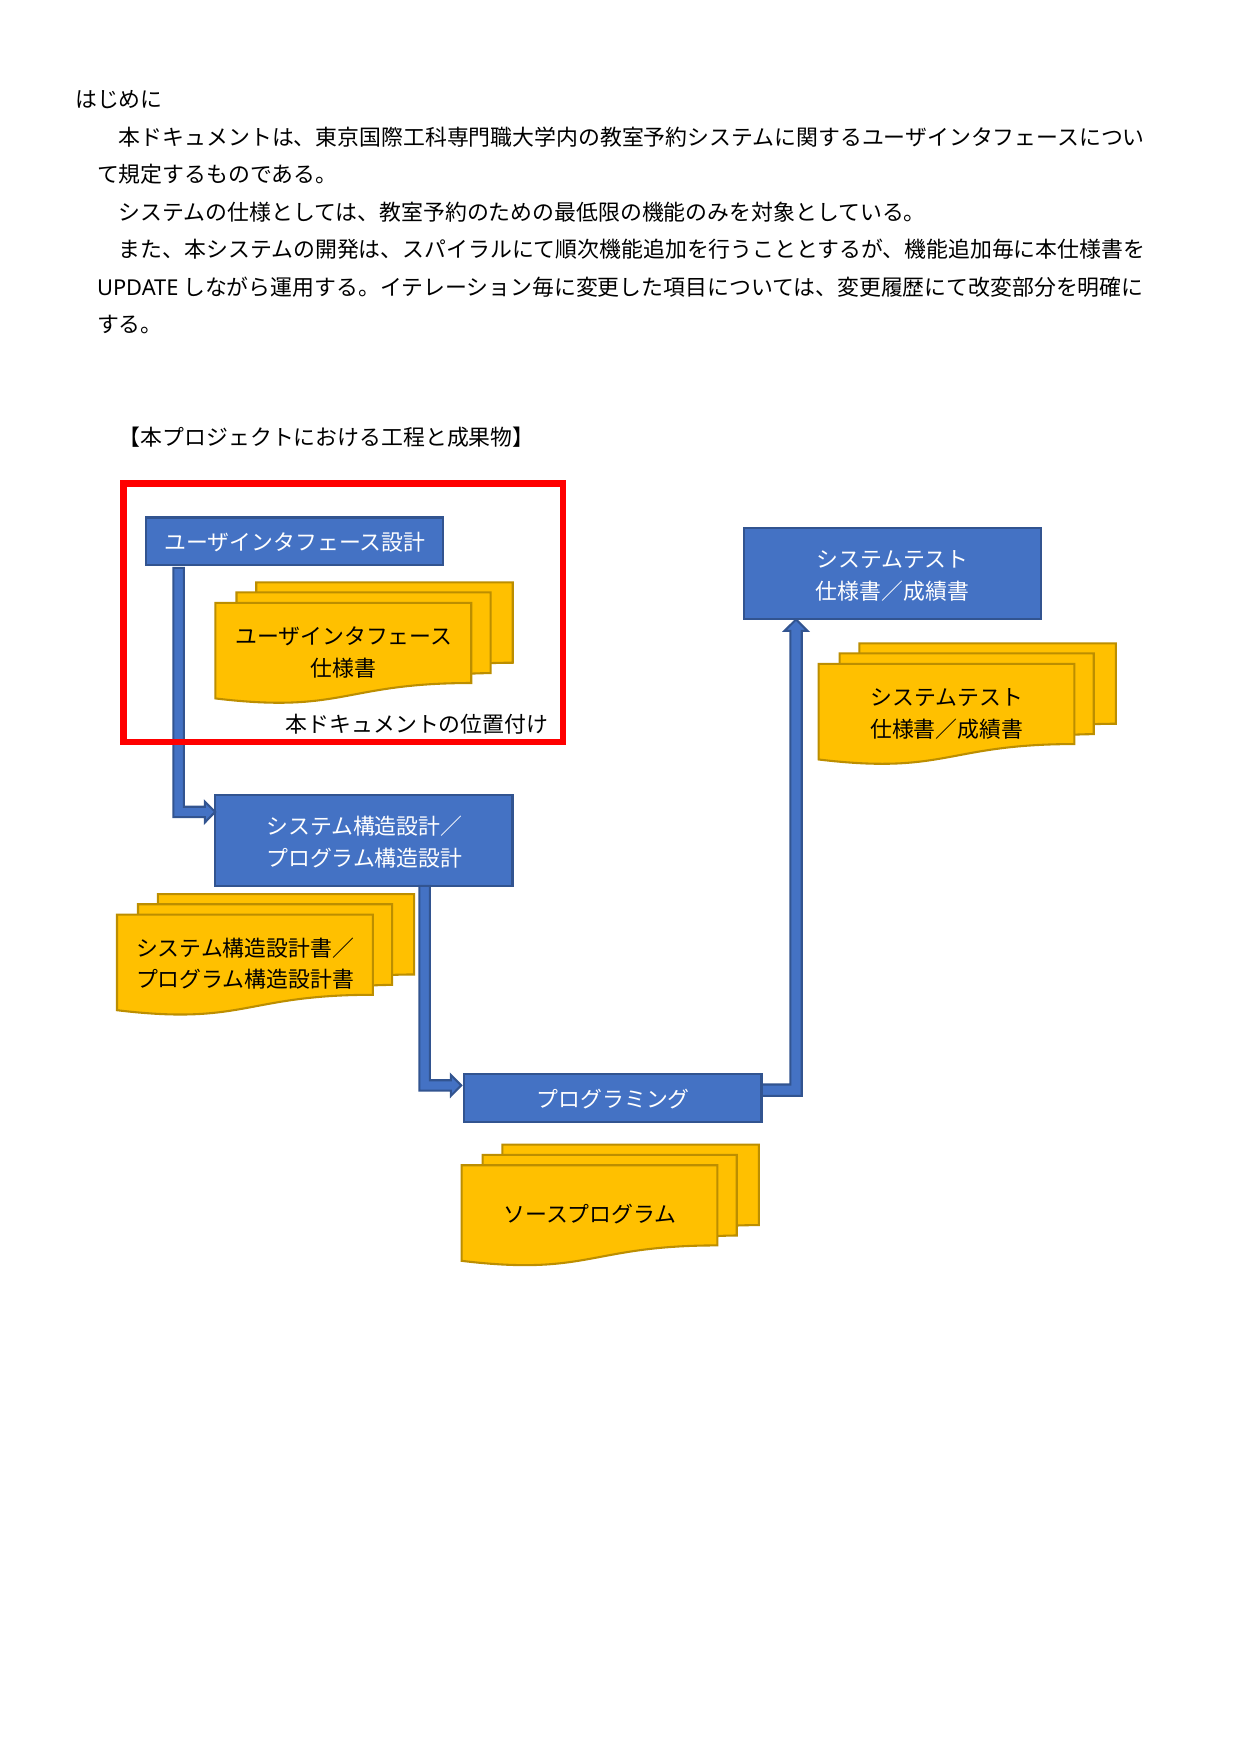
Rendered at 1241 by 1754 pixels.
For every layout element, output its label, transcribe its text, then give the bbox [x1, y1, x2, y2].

text システムの仕様としては、教室予約のための最低限の機能のみを対象としている。 [97, 192, 1165, 229]
text 本ドキュメントは、東京国際工科専門職大学内の教室予約システムに関するユーザインタフェースについて規定するものである。 [97, 117, 1165, 192]
text また、本システムの開発は、スパイラルにて順次機能追加を行うこととするが、機能追加毎に本仕様書をUPDATEしながら運用する。イテレーション毎に変更した項目については、変更履歴にて改変部分を明確にする。 [97, 229, 1165, 342]
text 【本プロジェクトにおける工程と成果物】 [119, 417, 1165, 454]
text はじめに [75, 79, 1165, 117]
